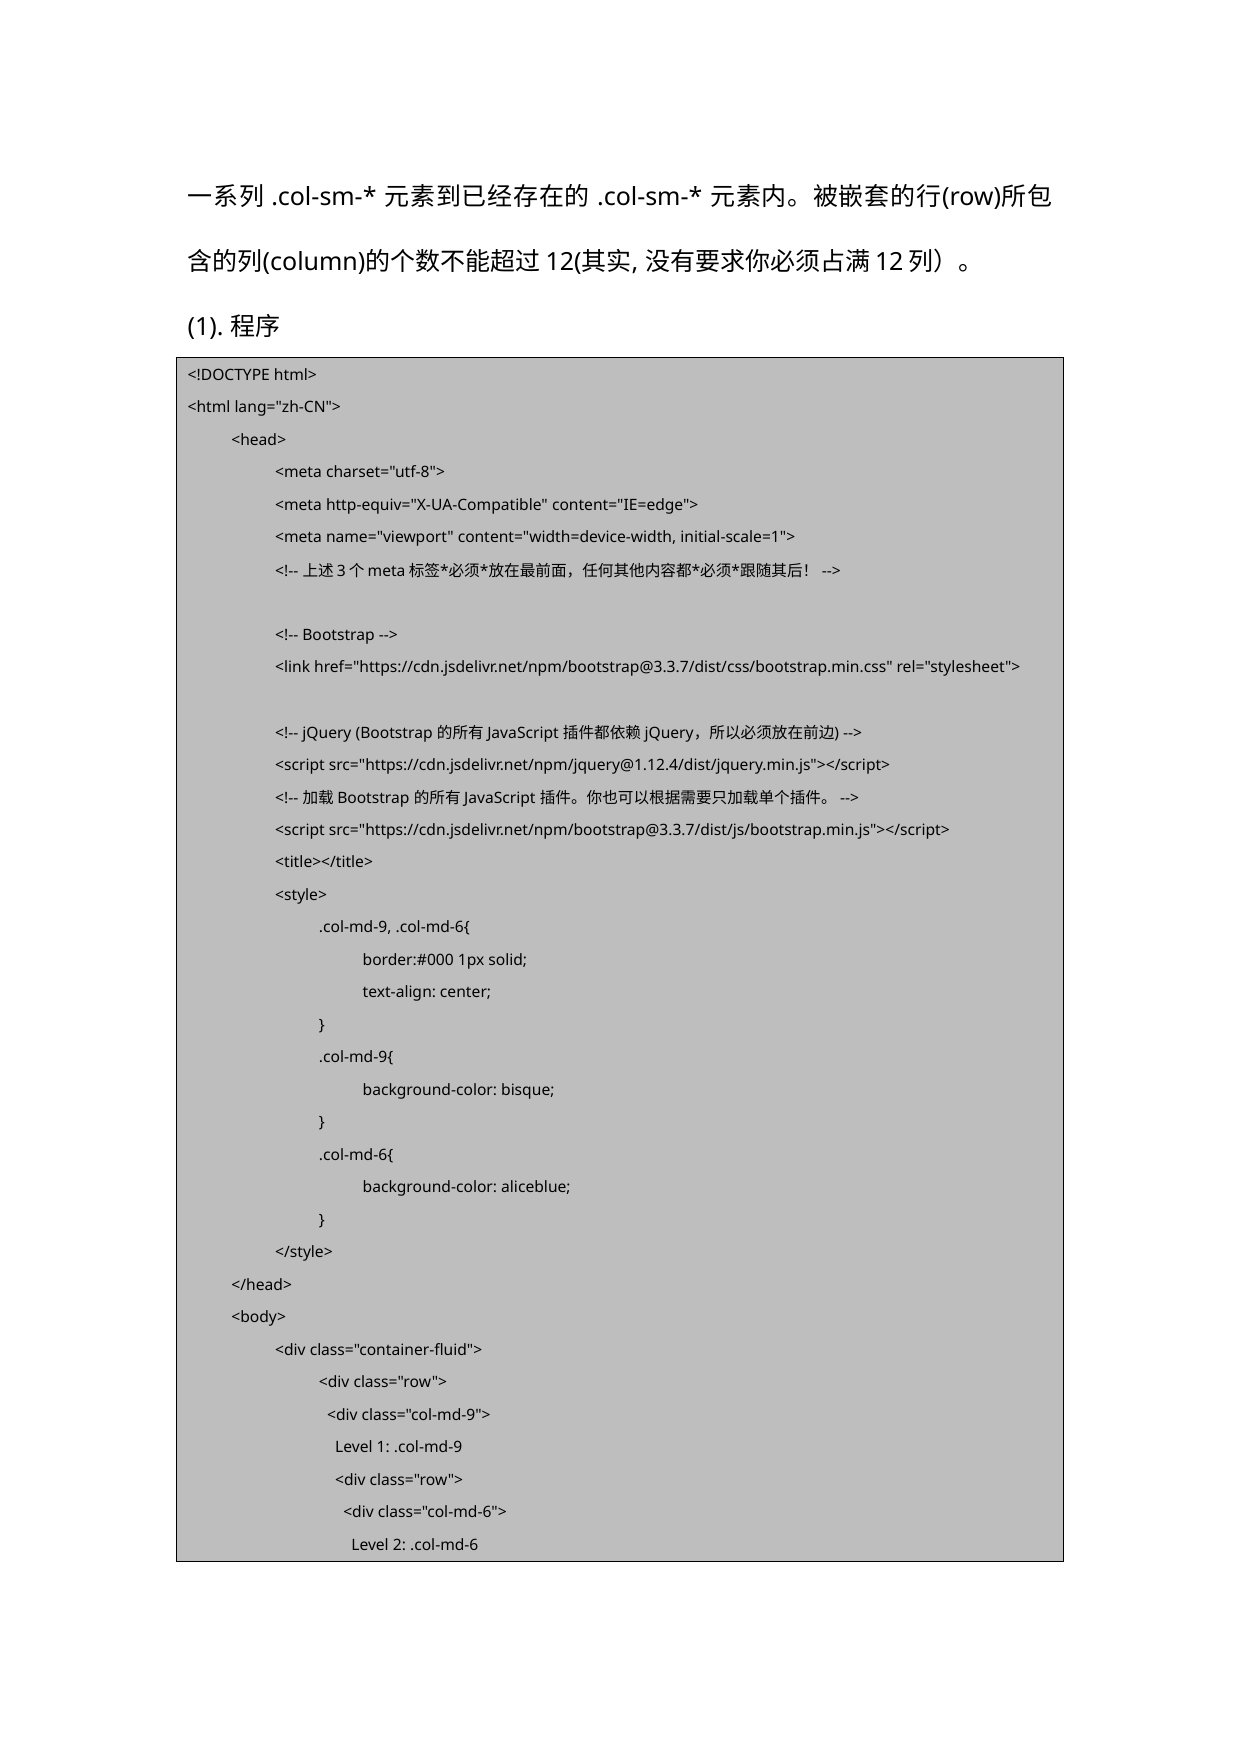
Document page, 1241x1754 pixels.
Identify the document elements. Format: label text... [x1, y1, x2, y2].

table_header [177, 358, 1063, 1561]
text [187, 162, 1053, 292]
text (1). 程序 [187, 292, 1053, 357]
